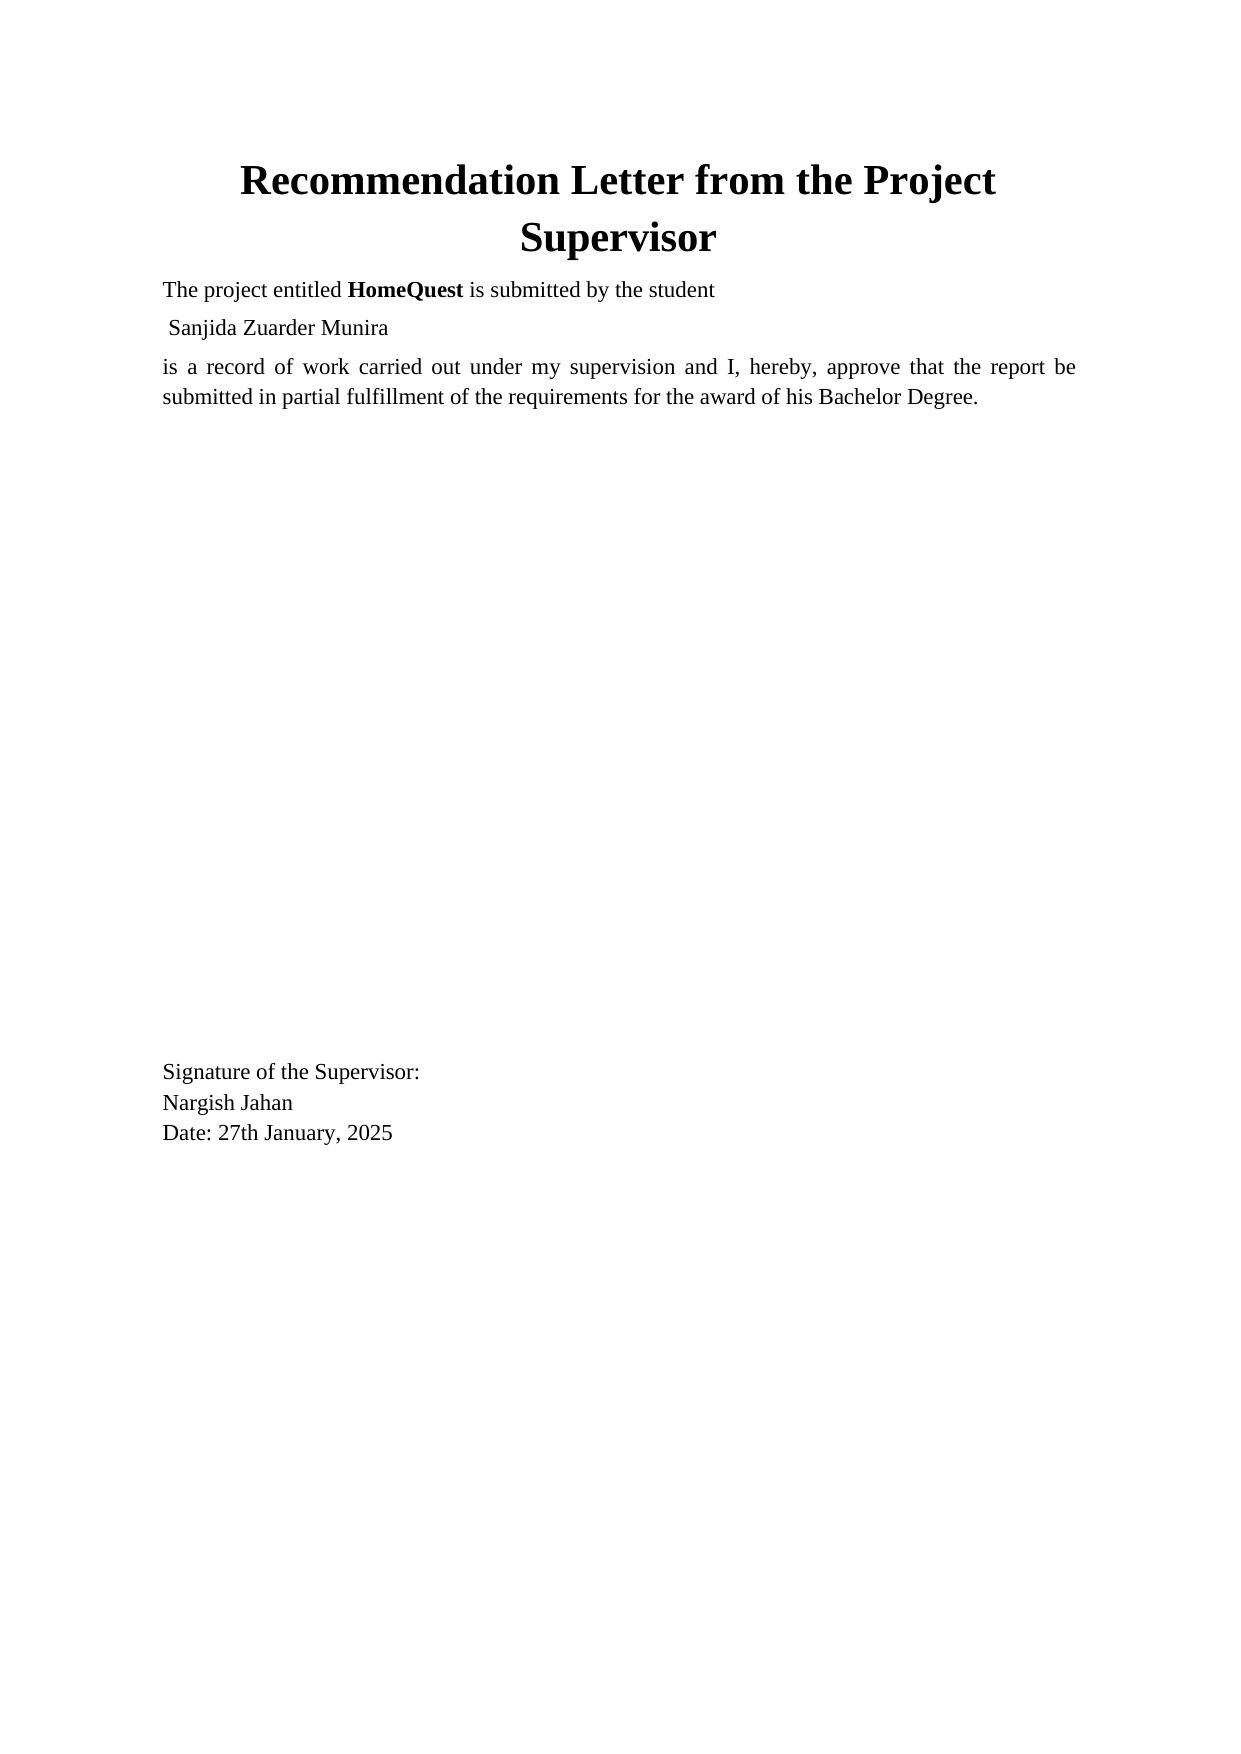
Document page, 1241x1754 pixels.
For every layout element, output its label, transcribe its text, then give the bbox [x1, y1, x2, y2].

text The project entitled HomeQuest is submitted by the student [162, 276, 1078, 302]
text Nargish Jahan [162, 1089, 1078, 1115]
text Date: 27th January, 2025 [162, 1119, 1078, 1145]
text Recommendation Letter from the Project Supervisor [240, 155, 1078, 260]
text Signature of the Supervisor: [162, 1058, 1078, 1085]
text is a record of work carried out under my supervision and I, hereby, approve that the report be submitted in partial fulfillment of the requirements for the award of his Bachelor Degree. [162, 353, 1078, 409]
text Sanjida Zuarder Munira [162, 314, 1078, 341]
